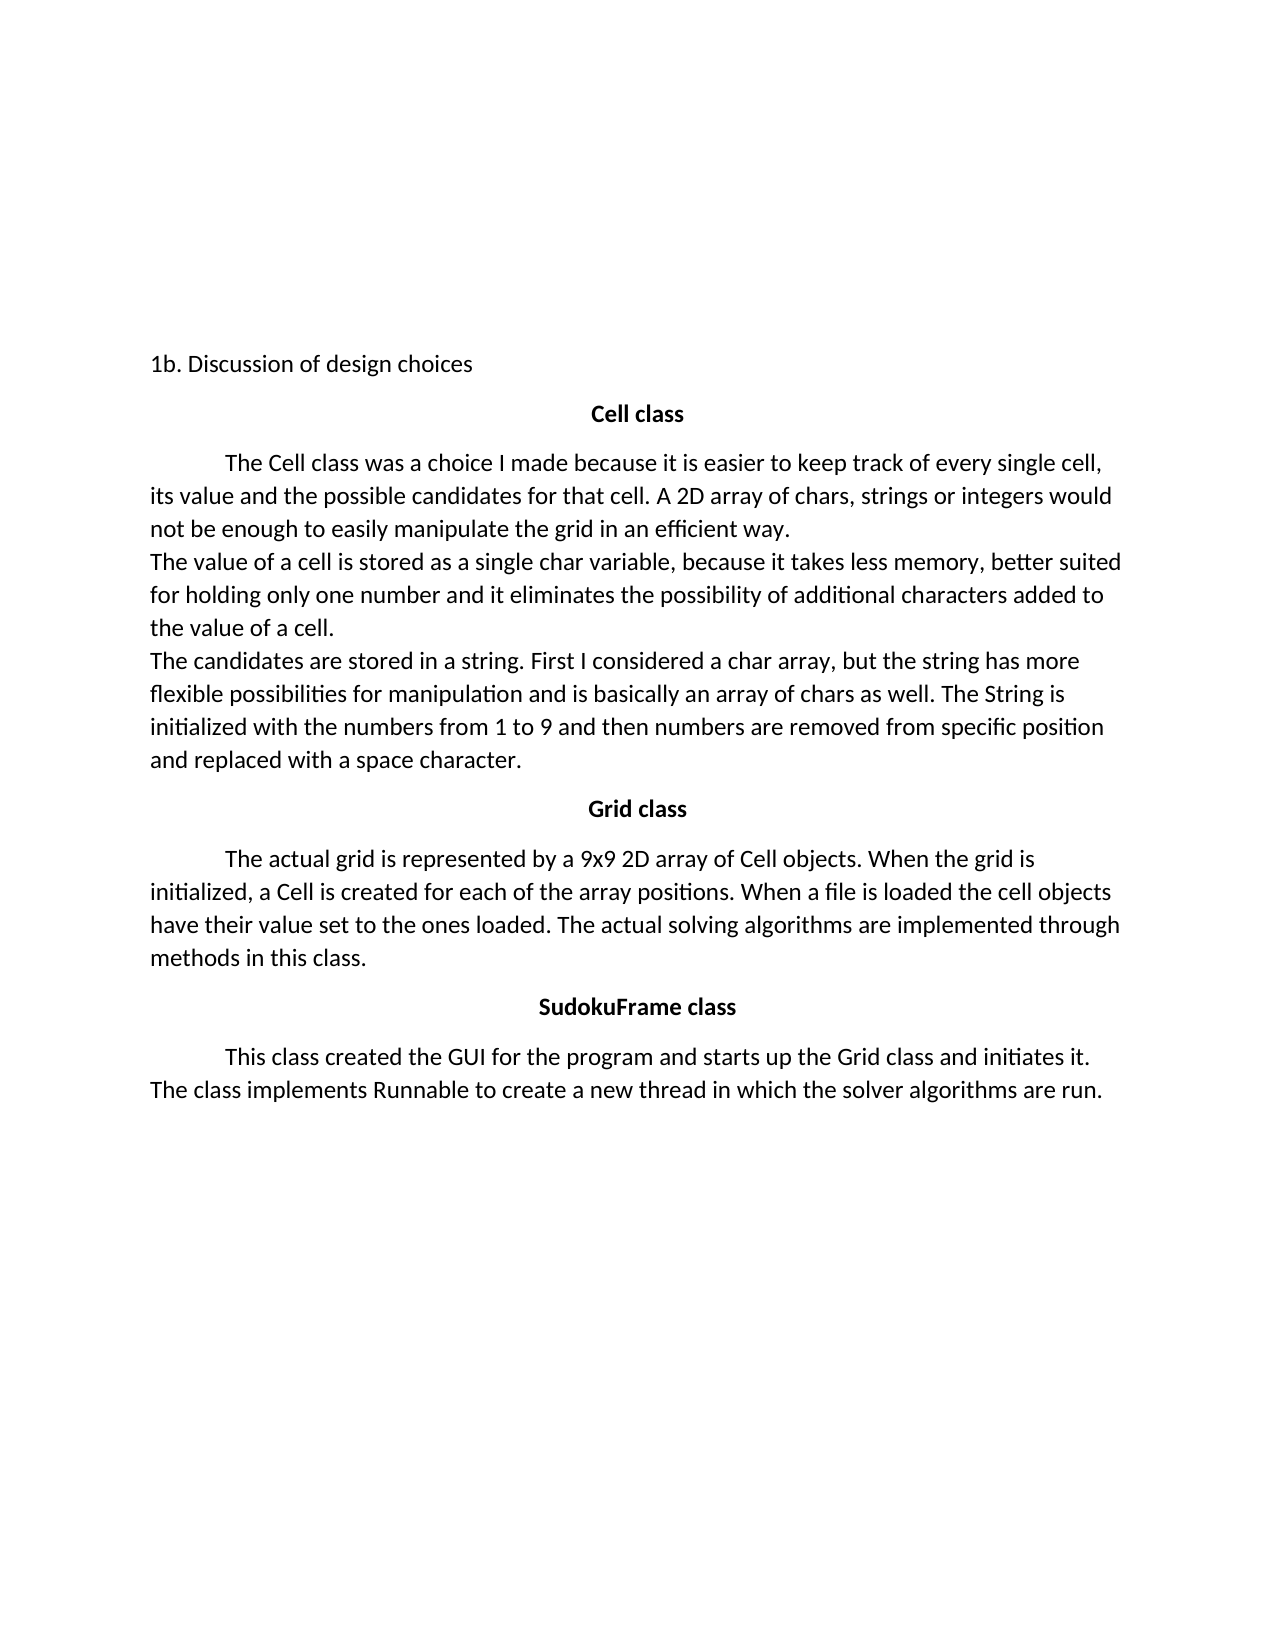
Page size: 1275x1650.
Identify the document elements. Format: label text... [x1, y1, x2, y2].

text The Cell class was a choice I made because it is easier to keep track of every single cell, its value and the possible candidates for that cell. A 2D array of chars, strings or integers would not be enough to easily manipulate the grid in an efficient way. The value of a cell is stored as a single char variable, because it takes less memory, better suited for holding only one number and it eliminates the possibility of additional characters added to the value of a cell. The candidates are stored in a string. First I considered a char array, but the string has more flexible possibilities for manipulation and is basically an array of chars as well. The String is initialized with the numbers from 1 to 9 and then numbers are removed from specific position and replaced with a space character. [150, 447, 1125, 774]
text This class created the GUI for the program and starts up the Grid class and initiates it. The class implements Runnable to create a new thread in which the solver algorithms are run. [150, 1041, 1125, 1104]
text Cell class [150, 398, 1125, 428]
text The actual grid is represented by a 9x9 2D array of Cell objects. When the grid is initialized, a Cell is created for each of the array positions. When a file is loaded the cell objects have their value set to the ones loaded. The actual solving algorithms are implemented through methods in this class. [150, 843, 1125, 972]
text SudokuFrame class [150, 991, 1125, 1022]
text 1b. Discussion of design choices [150, 348, 1125, 379]
text Grid class [150, 793, 1125, 824]
